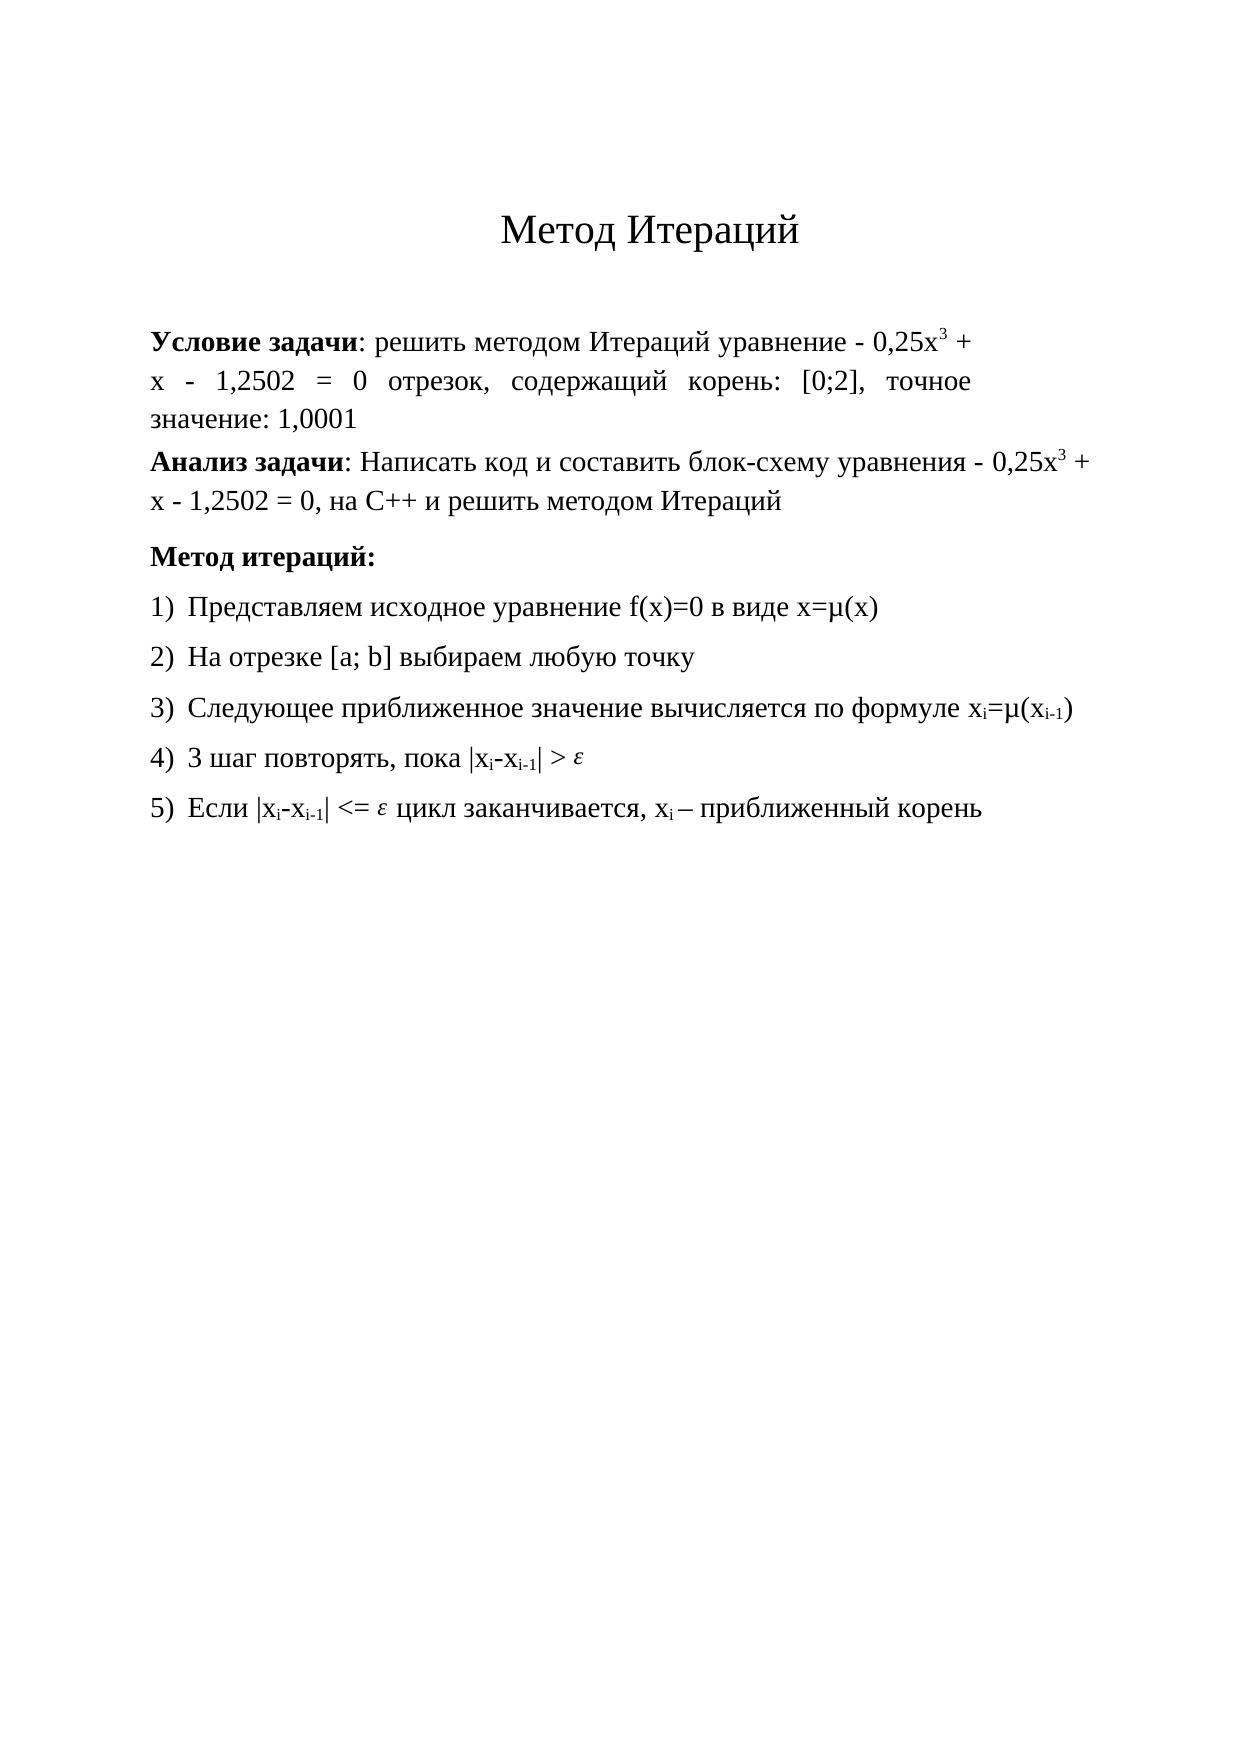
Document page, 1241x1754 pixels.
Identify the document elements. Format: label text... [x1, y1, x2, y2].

list 3 шаг повторять, пока |xi-xi-1| > [150, 740, 1090, 774]
list На отрезке [a; b] выбираем любую точку [150, 639, 1090, 673]
text Условие задачи: решить методом Итераций уравнение - 0,25x3 + x - 1,2502 = 0 отрезок, содержащий корень: [0;2], точное значение: 1,0001 [150, 324, 972, 435]
list Если |xi-xi-1| <= цикл заканчивается, xi – приближенный корень [150, 791, 1090, 824]
text Метод итераций: [150, 539, 1090, 572]
text Анализ задачи: Написать код и составить блок-схему уравнения - 0,25x3 + x - 1,2502 = 0, на C++ и решить методом Итераций [150, 444, 1090, 517]
list Представляем исходное уравнение f(x)=0 в виде x=µ(x) [150, 589, 1090, 623]
text Метод Итераций [327, 204, 972, 252]
list Следующее приближенное значение вычисляется по формуле xi=µ(xi-1) [150, 690, 1090, 723]
